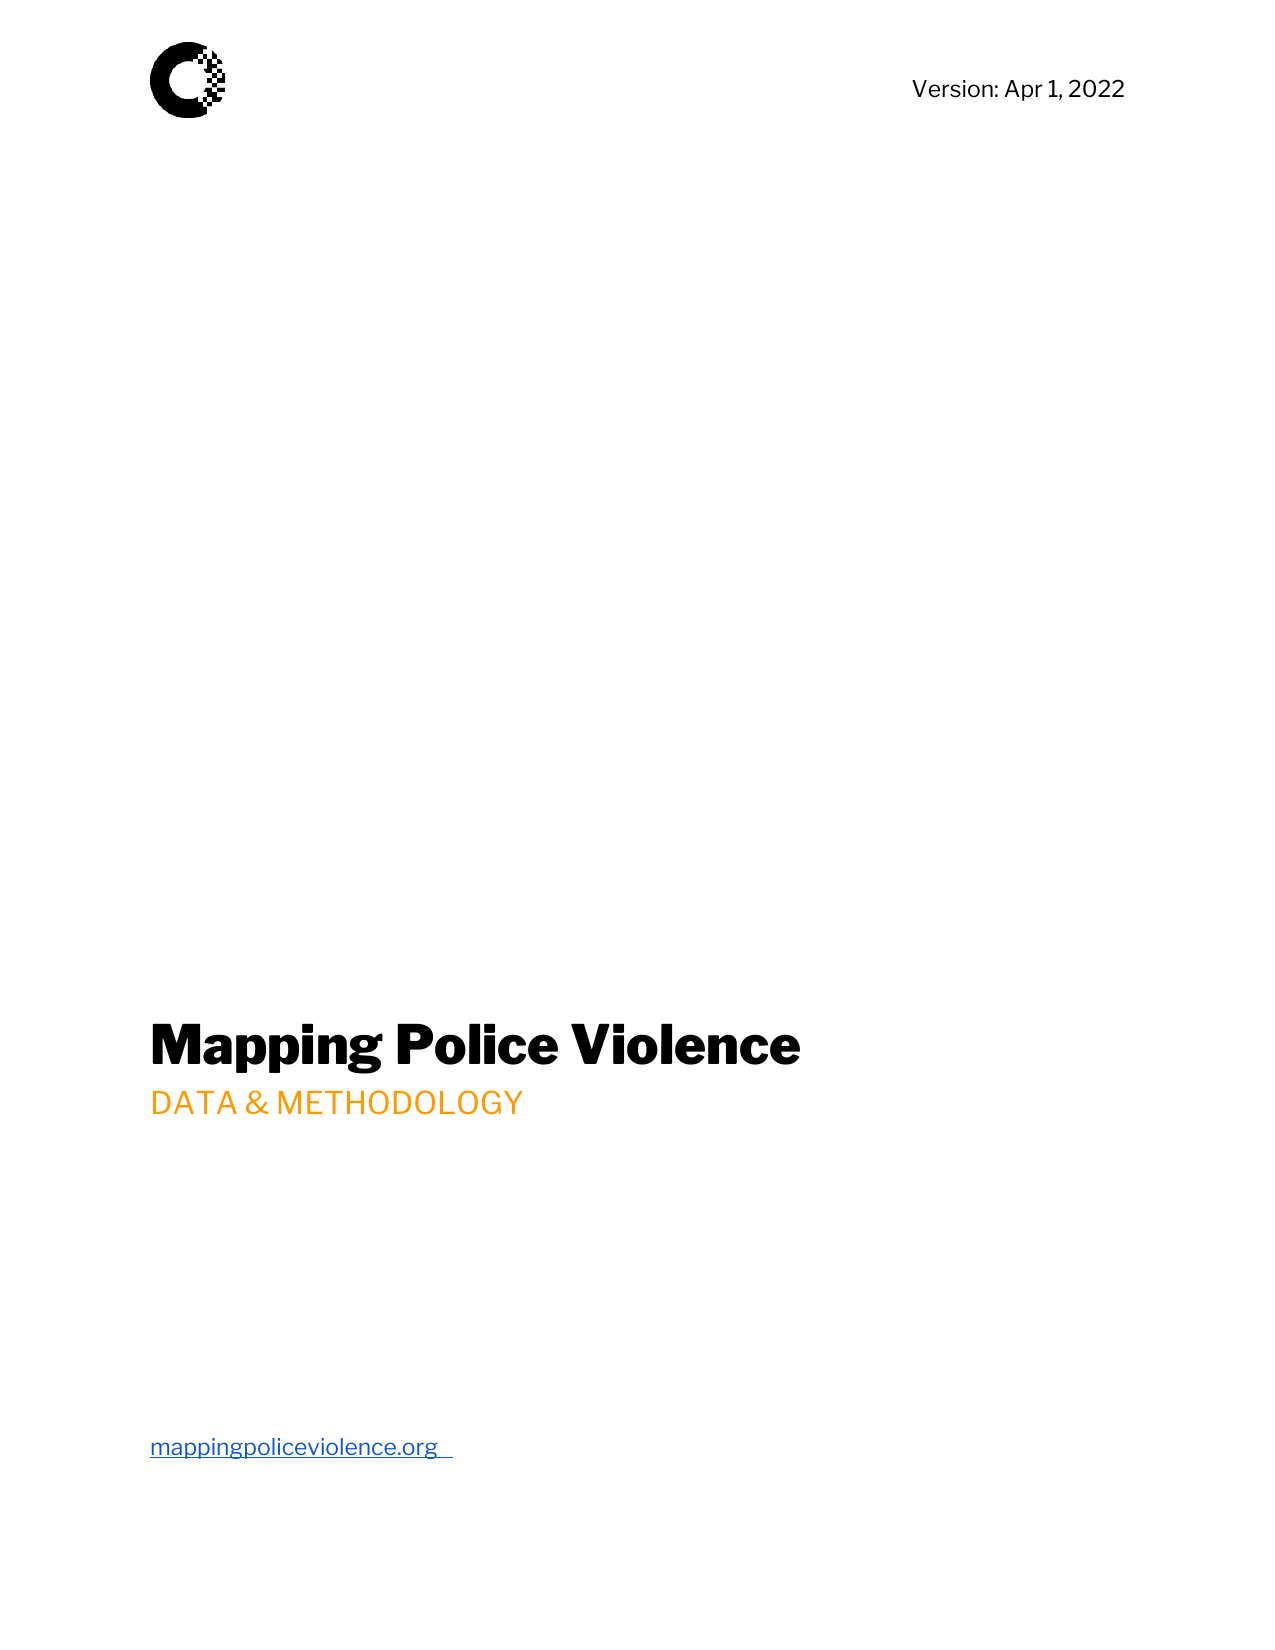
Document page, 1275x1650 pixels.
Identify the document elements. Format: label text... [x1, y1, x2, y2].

text mappingpoliceviolence.org [150, 1433, 1125, 1461]
picture [150, 42, 226, 118]
subtitle DATA & METHODOLOGY [150, 1084, 1125, 1122]
title Mapping Police Violence [150, 1012, 1125, 1078]
